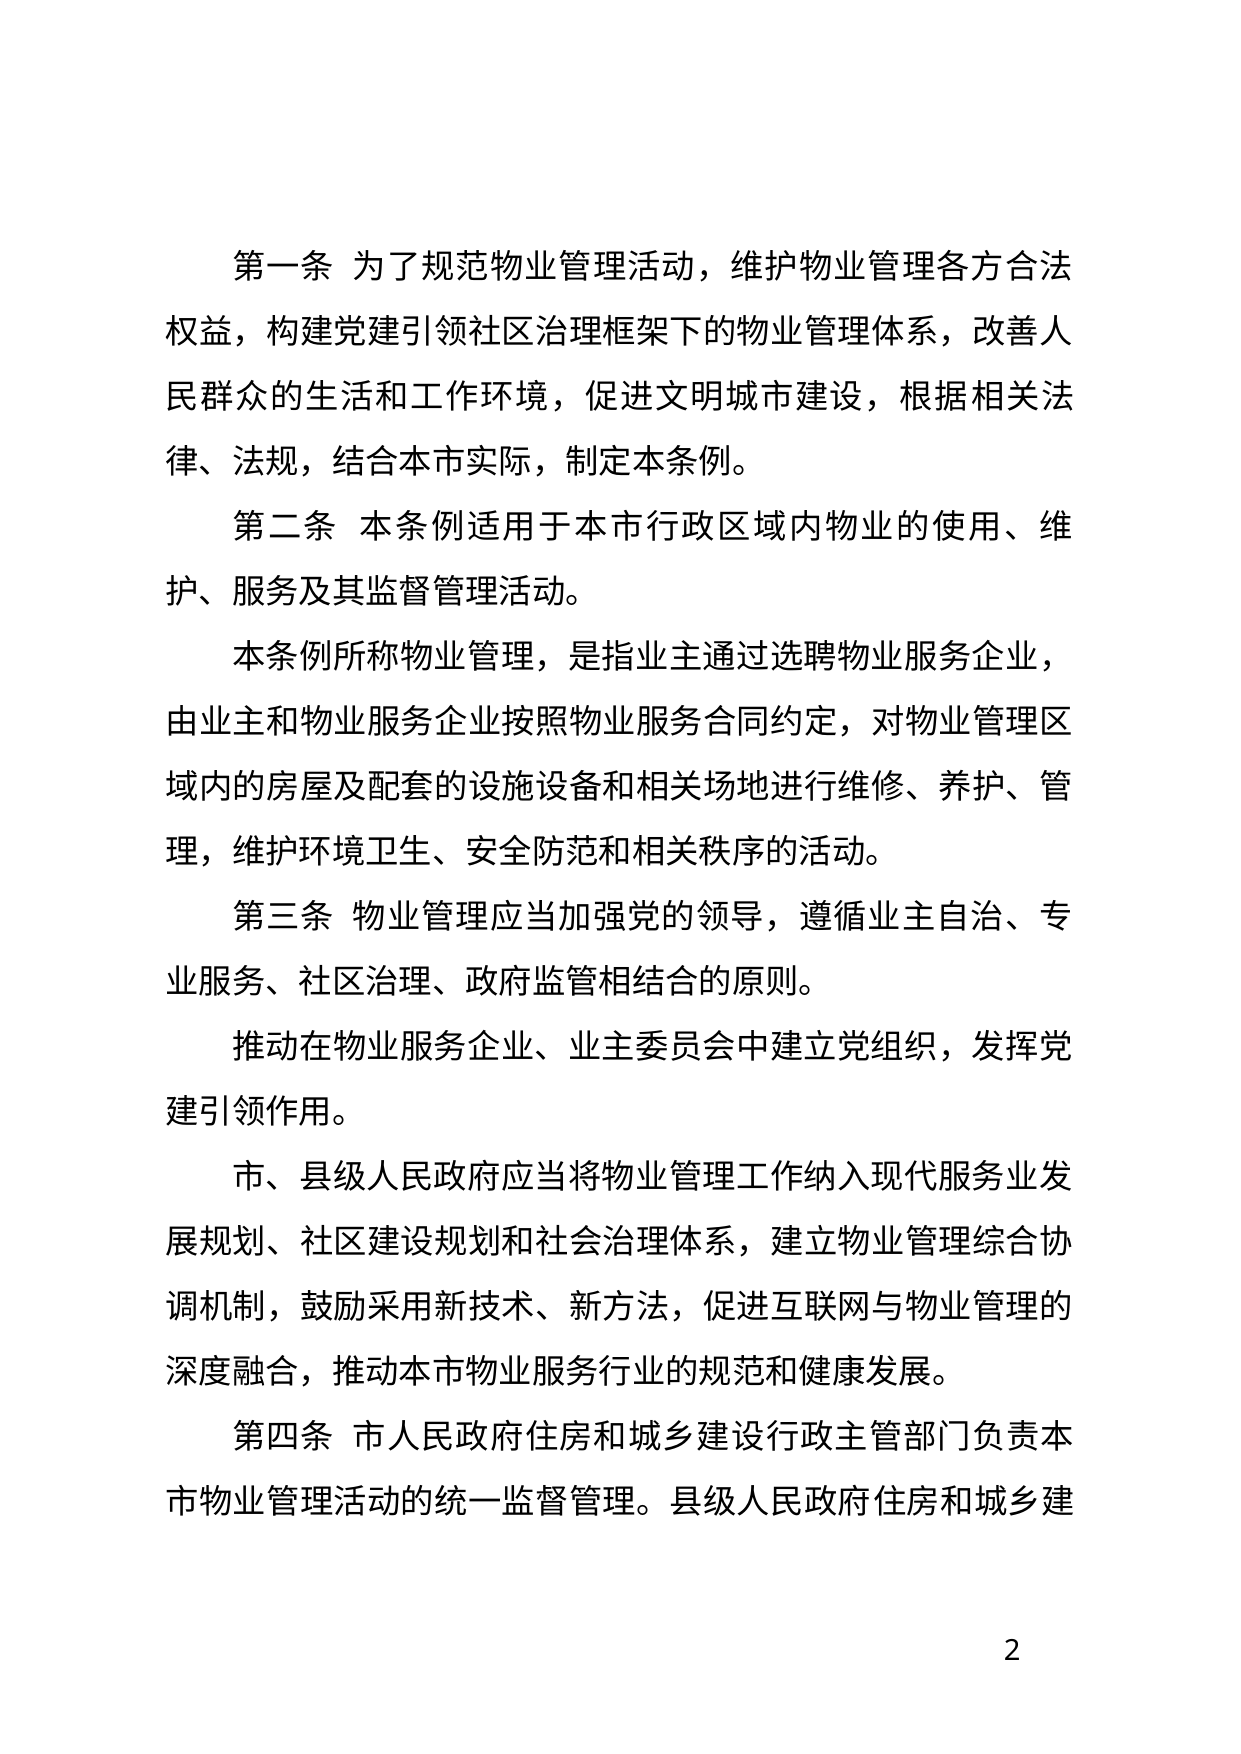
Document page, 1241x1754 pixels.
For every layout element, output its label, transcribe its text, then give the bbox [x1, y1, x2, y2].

text 本条例所称物业管理，是指业主通过选聘物业服务企业，由业主和物业服务企业按照物业服务合同约定，对物业管理区域内的房屋及配套的设施设备和相关场地进行维修、养护、管理，维护环境卫生、安全防范和相关秩序的活动。 [165, 621, 1075, 881]
text 推动在物业服务企业、业主委员会中建立党组织，发挥党建引领作用。 [165, 1011, 1075, 1141]
text 市、县级人民政府应当将物业管理工作纳入现代服务业发展规划、社区建设规划和社会治理体系，建立物业管理综合协调机制，鼓励采用新技术、新方法，促进互联网与物业管理的深度融合，推动本市物业服务行业的规范和健康发展。 [165, 1141, 1075, 1401]
text 第一条 为了规范物业管理活动，维护物业管理各方合法权益，构建党建引领社区治理框架下的物业管理体系，改善人民群众的生活和工作环境，促进文明城市建设，根据相关法律、法规，结合本市实际，制定本条例。 [165, 231, 1075, 491]
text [165, 1401, 1075, 1531]
text 第二条 本条例适用于本市行政区域内物业的使用、维护、服务及其监督管理活动。 [165, 491, 1075, 621]
text 第三条 物业管理应当加强党的领导，遵循业主自治、专业服务、社区治理、政府监管相结合的原则。 [165, 881, 1075, 1011]
